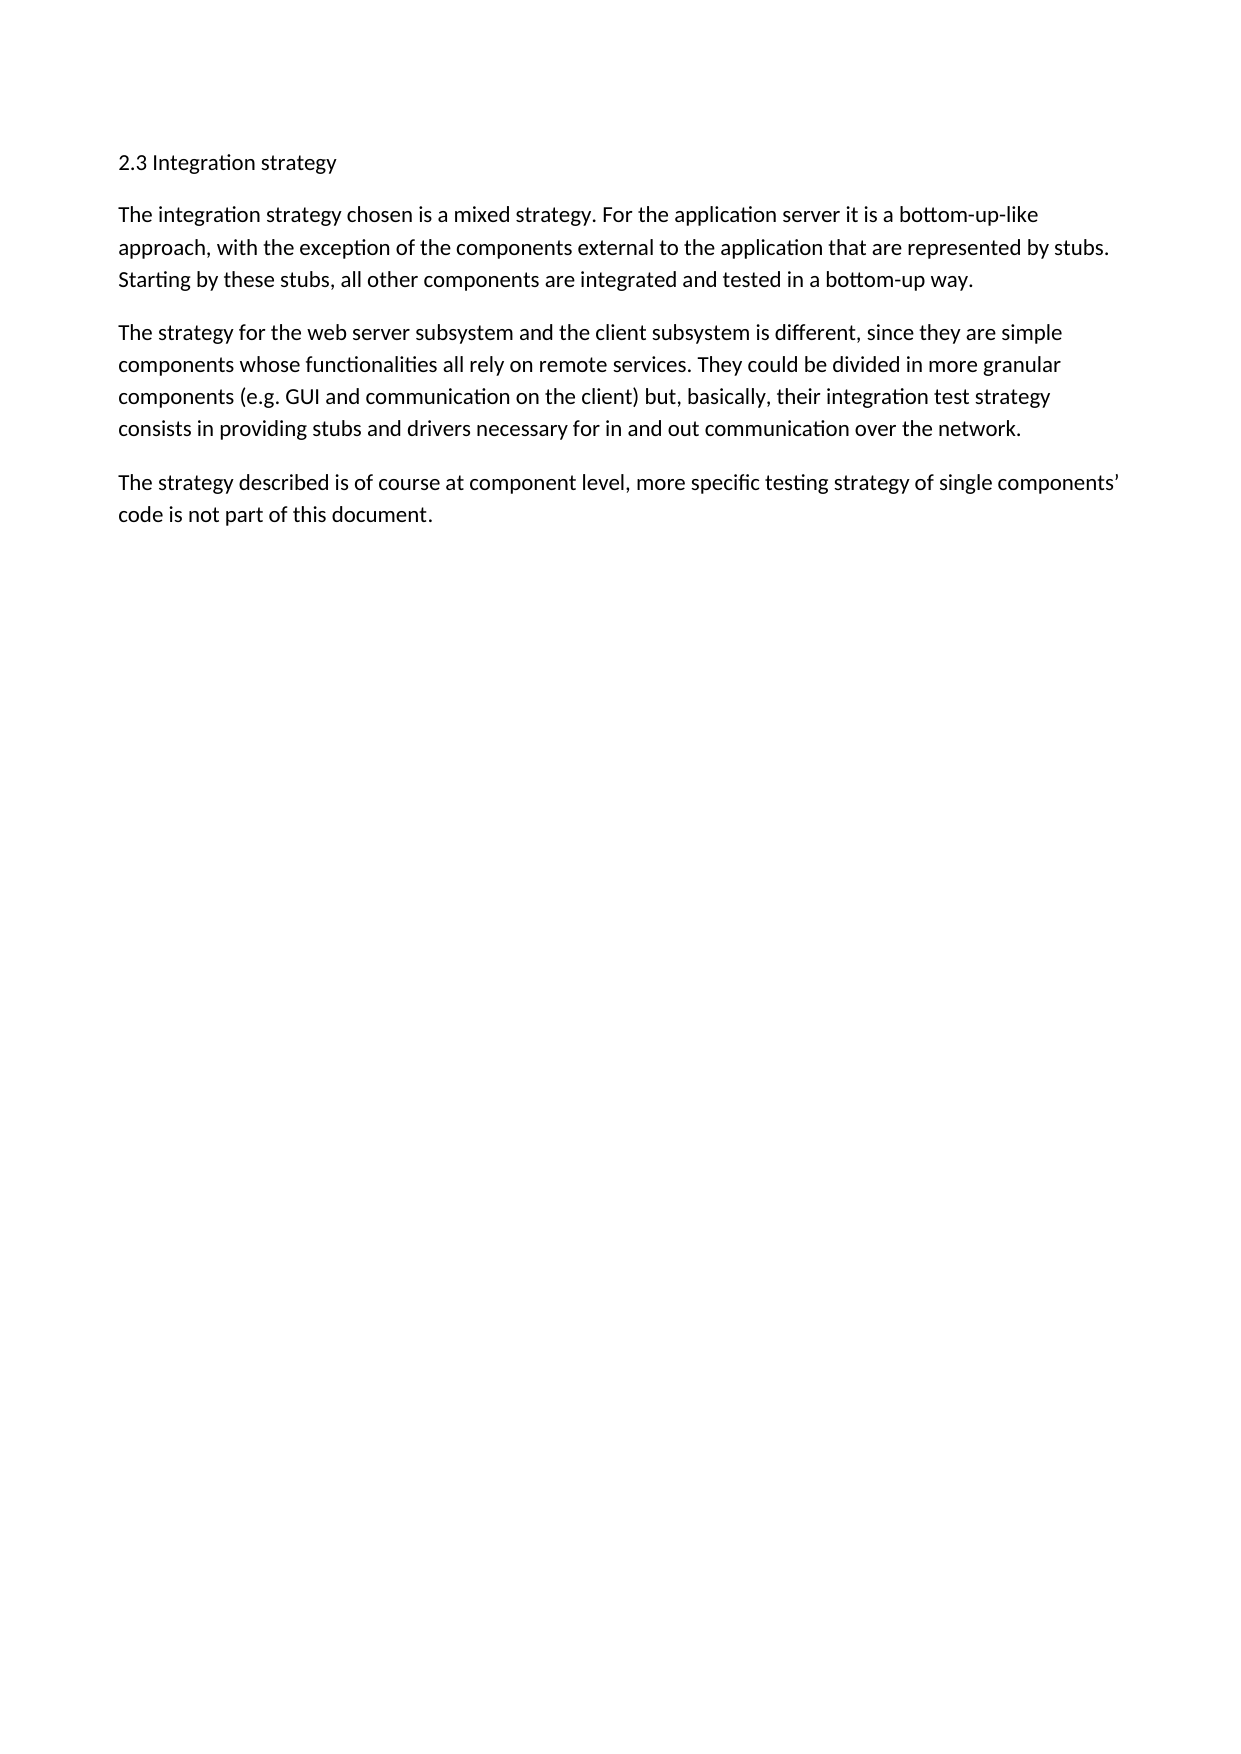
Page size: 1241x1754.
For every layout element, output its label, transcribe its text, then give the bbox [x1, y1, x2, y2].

text The strategy described is of course at component level, more specific testing strategy of single components’ code is not part of this document. [118, 468, 1122, 528]
text 2.3 Integration strategy [118, 148, 1122, 176]
text The integration strategy chosen is a mixed strategy. For the application server it is a bottom-up-like approach, with the exception of the components external to the application that are represented by stubs. Starting by these stubs, all other components are integrated and tested in a bottom-up way. [118, 201, 1122, 293]
text The strategy for the web server subsystem and the client subsystem is different, since they are simple components whose functionalities all rely on remote services. They could be divided in more granular components (e.g. GUI and communication on the client) but, basically, their integration test strategy consists in providing stubs and drivers necessary for in and out communication over the network. [118, 318, 1122, 443]
